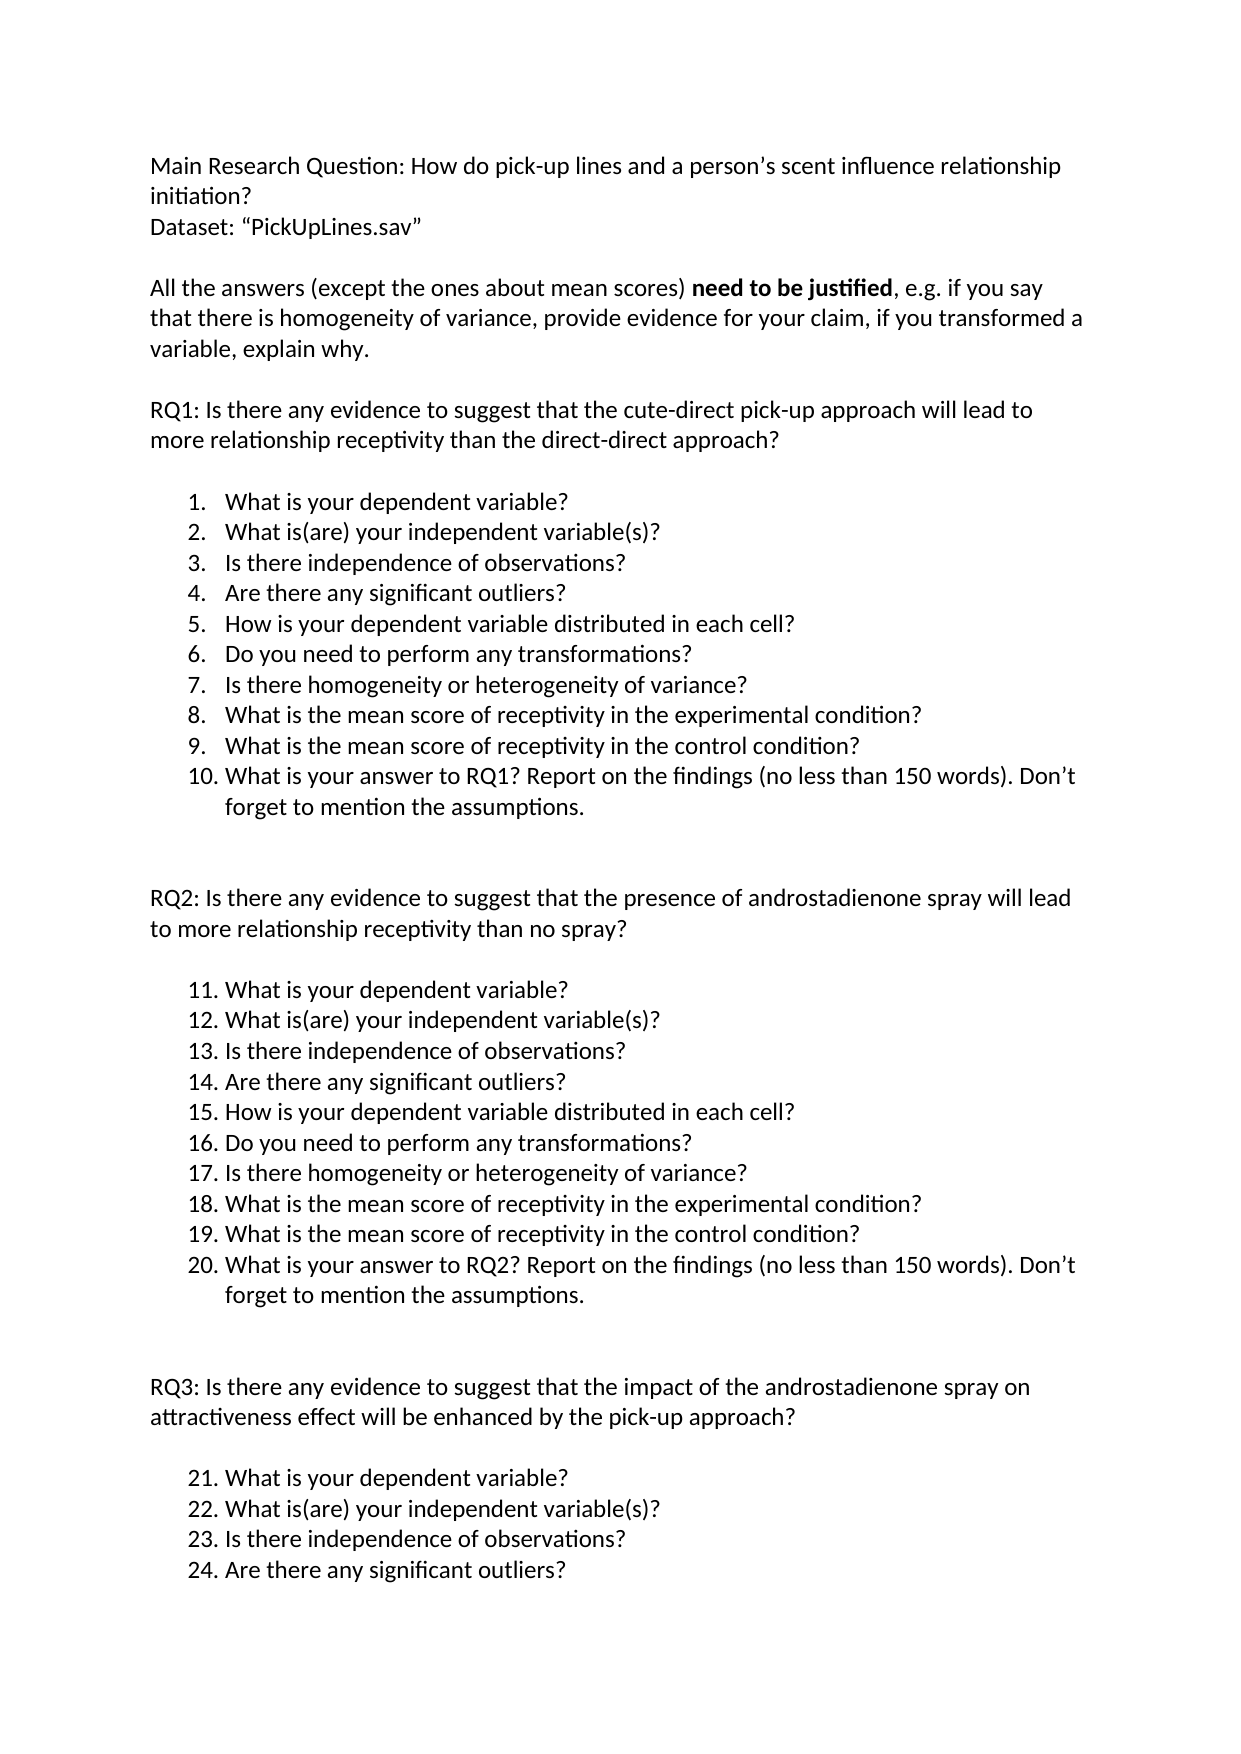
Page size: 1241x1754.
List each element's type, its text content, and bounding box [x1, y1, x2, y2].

list What is the mean score of receptivity in the control condition? [187, 730, 1090, 760]
list Are there any significant outliers? [187, 1554, 1090, 1584]
list Do you need to perform any transformations? [187, 638, 1090, 669]
text initiation? [150, 181, 1090, 211]
list Is there independence of observations? [187, 547, 1090, 577]
list Is there homogeneity or heterogeneity of variance? [187, 1157, 1090, 1188]
text Main Research Question: How do pick-up lines and a person’s scent influence relationship [150, 150, 1090, 181]
list Is there independence of observations? [187, 1035, 1090, 1066]
list What is(are) your independent variable(s)? [187, 1493, 1090, 1523]
list What is your dependent variable? [187, 974, 1090, 1004]
text RQ3: Is there any evidence to suggest that the impact of the androstadienone spray on attractiveness effect will be enhanced by the pick-up approach? [150, 1371, 1090, 1432]
list What is the mean score of receptivity in the control condition? [187, 1218, 1090, 1249]
list Are there any significant outliers? [187, 577, 1090, 608]
text RQ1: Is there any evidence to suggest that the cute-direct pick-up approach will lead to more relationship receptivity than the direct-direct approach? [150, 394, 1090, 455]
list Do you need to perform any transformations? [187, 1127, 1090, 1157]
list What is(are) your independent variable(s)? [187, 516, 1090, 547]
list What is your answer to RQ1? Report on the findings (no less than 150 words). Don’t forget to mention the assumptions. [187, 760, 1090, 821]
list Are there any significant outliers? [187, 1066, 1090, 1096]
list What is(are) your independent variable(s)? [187, 1004, 1090, 1035]
list Is there homogeneity or heterogeneity of variance? [187, 669, 1090, 699]
list How is your dependent variable distributed in each cell? [187, 608, 1090, 638]
list What is your dependent variable? [187, 1462, 1090, 1493]
text RQ2: Is there any evidence to suggest that the presence of androstadienone spray will lead to more relationship receptivity than no spray? [150, 882, 1090, 943]
list What is the mean score of receptivity in the experimental condition? [187, 1188, 1090, 1218]
text Dataset: “PickUpLines.sav” [150, 211, 1090, 242]
list Is there independence of observations? [187, 1523, 1090, 1554]
list What is the mean score of receptivity in the experimental condition? [187, 699, 1090, 730]
list What is your answer to RQ2? Report on the findings (no less than 150 words). Don’t forget to mention the assumptions. [187, 1249, 1090, 1310]
list What is your dependent variable? [187, 486, 1090, 516]
text All the answers (except the ones about mean scores) need to be justified, e.g. if you say that there is homogeneity of variance, provide evidence for your claim, if you transformed a variable, explain why. [150, 272, 1090, 364]
list How is your dependent variable distributed in each cell? [187, 1096, 1090, 1127]
